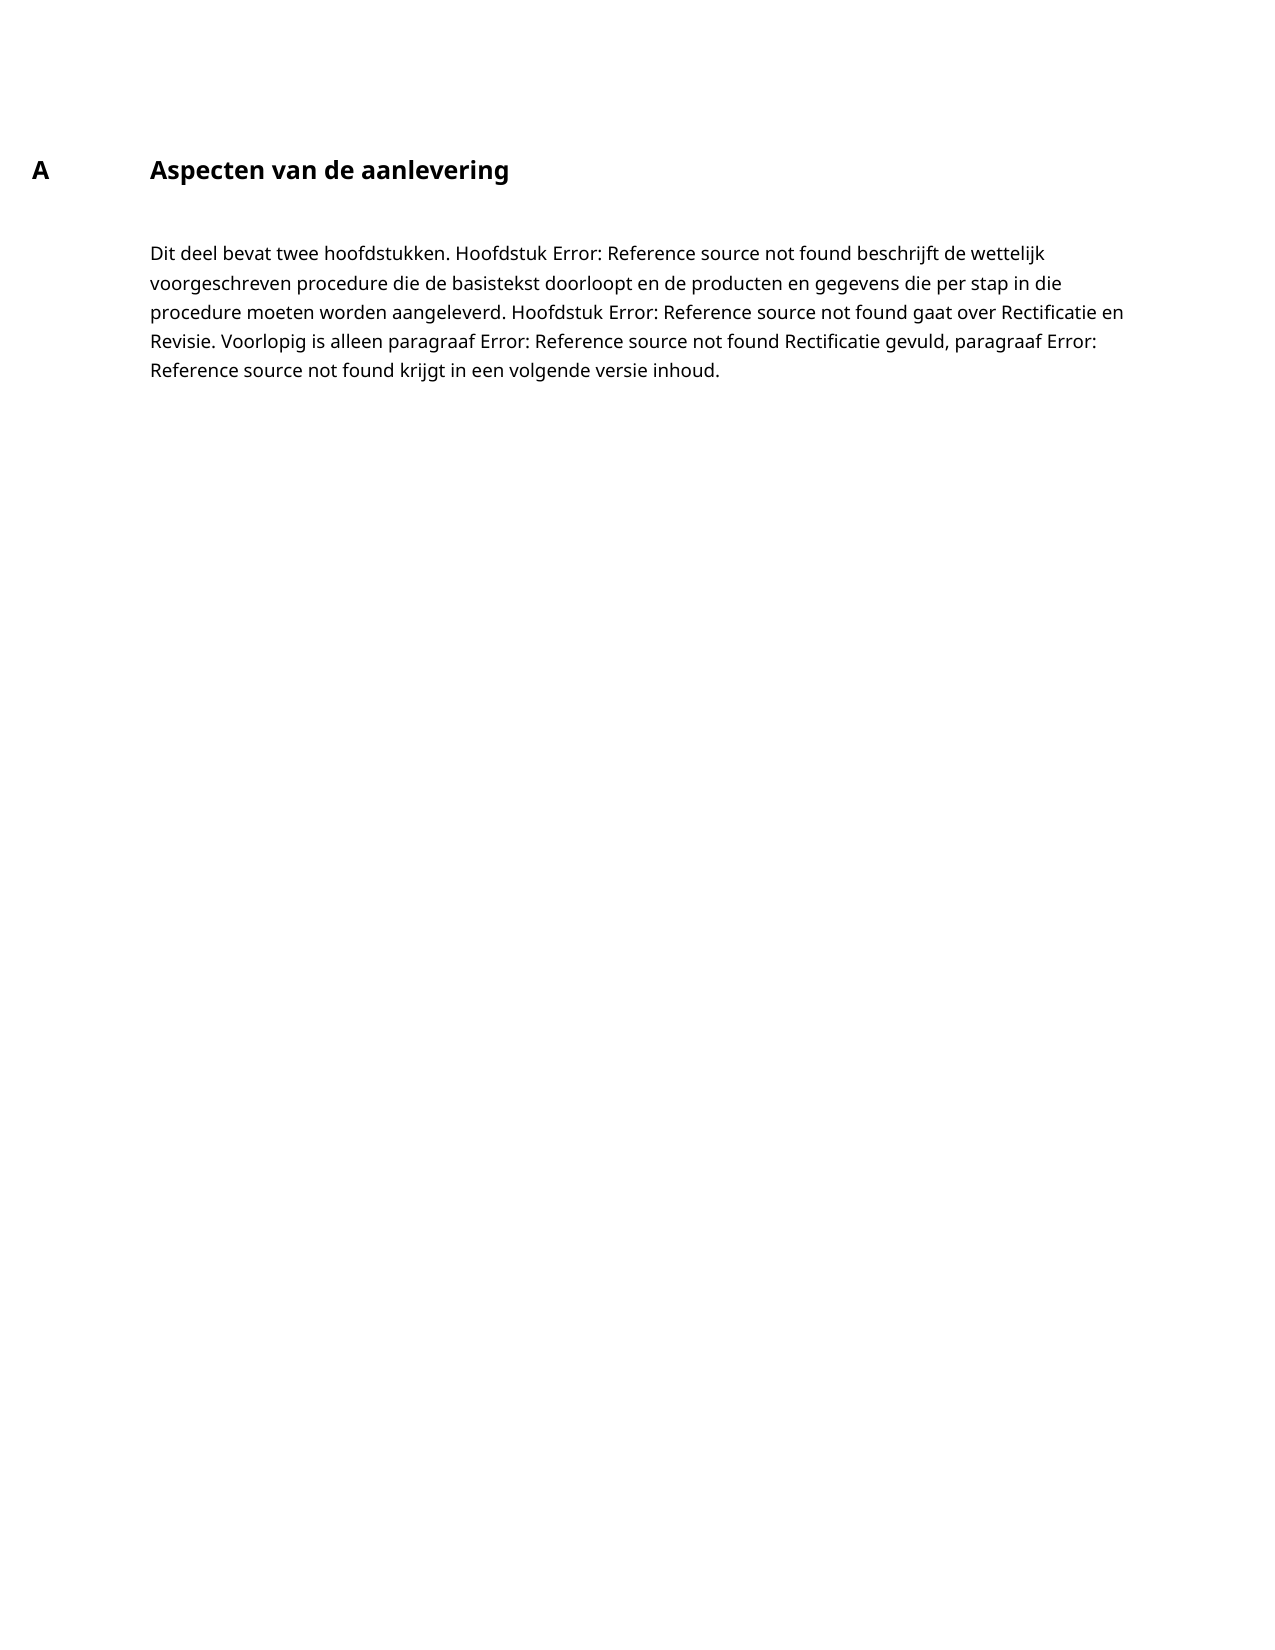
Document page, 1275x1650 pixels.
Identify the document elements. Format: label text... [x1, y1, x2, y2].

subtitle Aspecten van de aanlevering [32, 150, 1125, 186]
